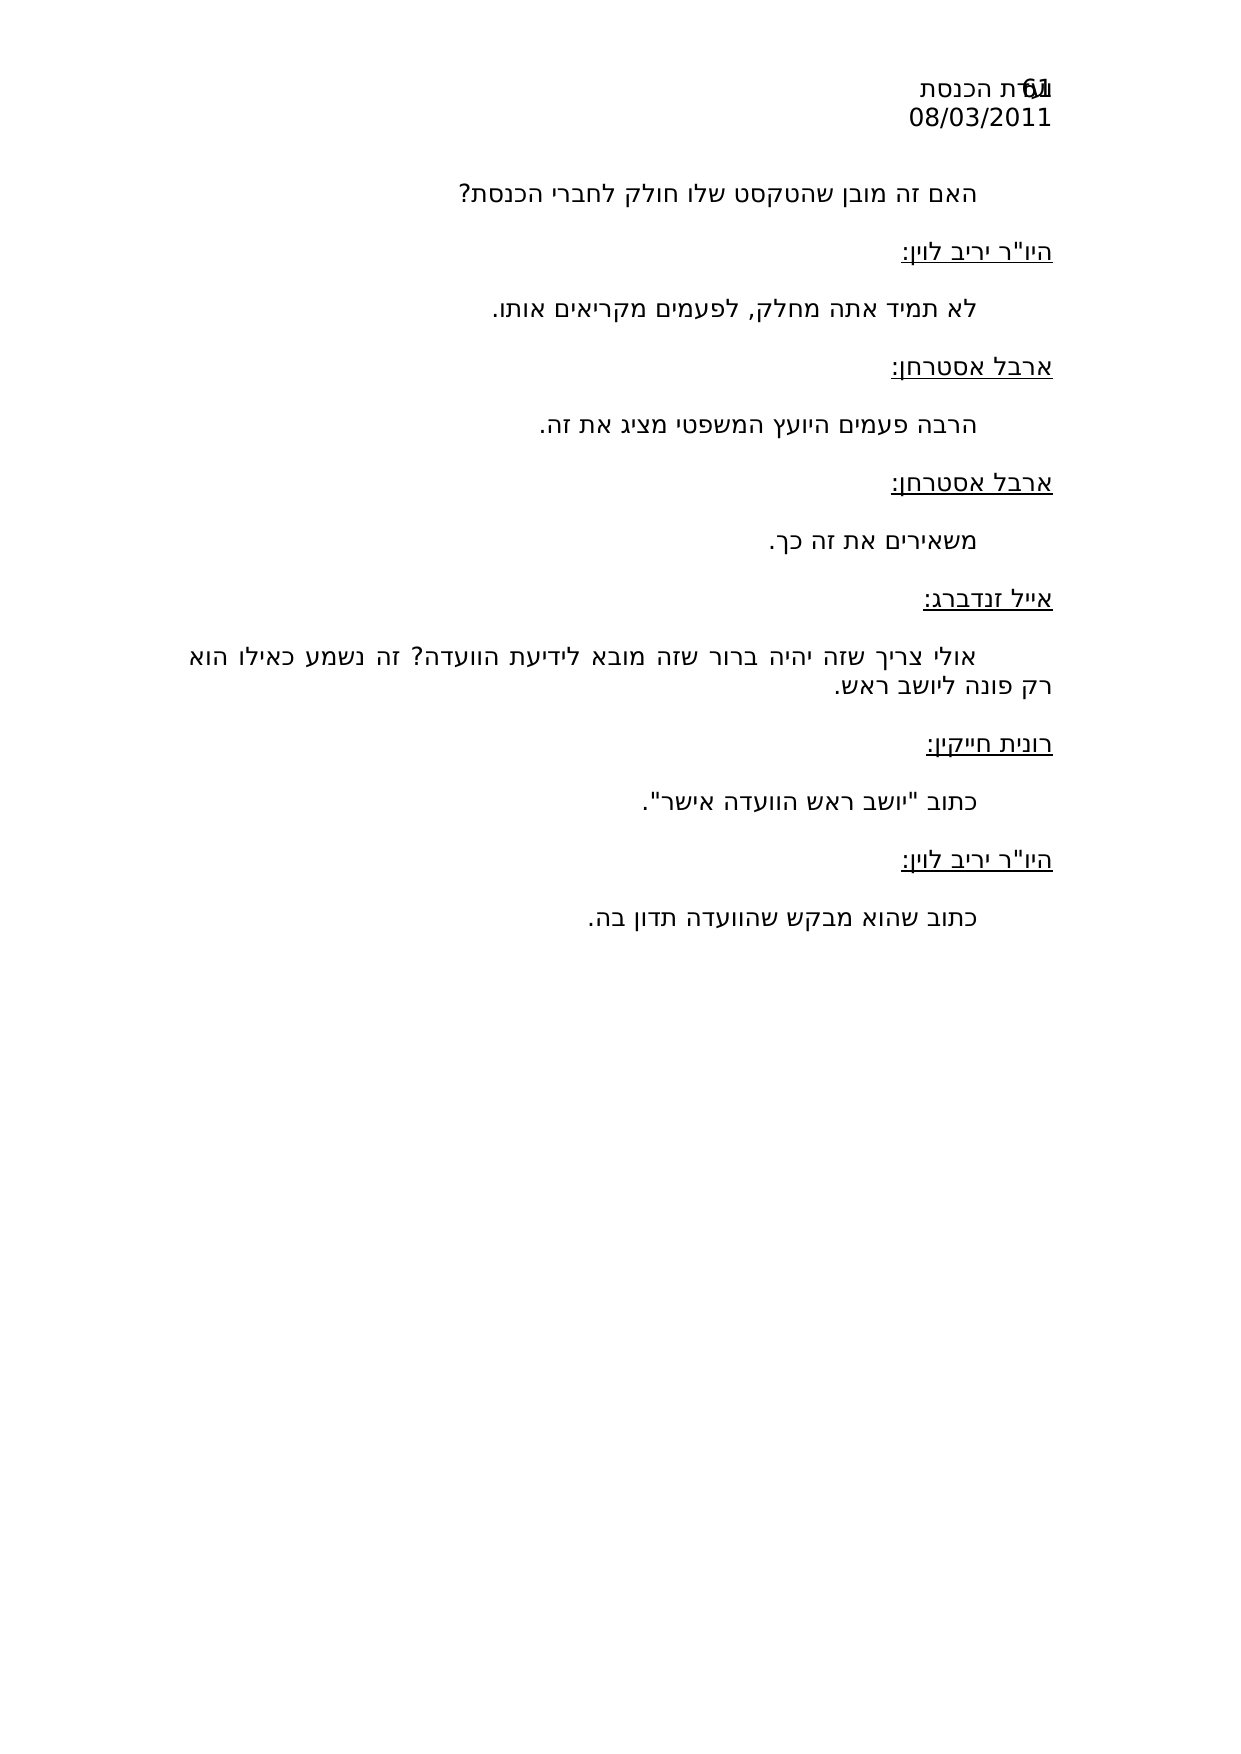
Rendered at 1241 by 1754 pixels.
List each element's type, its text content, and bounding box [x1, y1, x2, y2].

text היו"ר יריב לוין: [187, 845, 1053, 874]
text ארבל אסטרחן: [187, 352, 1053, 382]
text כתוב "יושב ראש הוועדה אישר". [187, 787, 1053, 816]
text ארבל אסטרחן: [187, 468, 1053, 497]
text הרבה פעמים היועץ המשפטי מציג את זה. [187, 410, 1053, 439]
text משאירים את זה כך. [187, 526, 1053, 555]
text רונית חייקין: [187, 729, 1053, 758]
text היו"ר יריב לוין: [187, 237, 1053, 266]
text אולי צריך שזה יהיה ברור שזה מובא לידיעת הוועדה? זה נשמע כאילו הוא רק פונה ליושב ראש. [187, 642, 1053, 700]
text לא תמיד אתה מחלק, לפעמים מקריאים אותו. [187, 294, 1053, 324]
text אייל זנדברג: [187, 584, 1053, 613]
text האם זה מובן שהטקסט שלו חולק לחברי הכנסת? [187, 179, 1053, 208]
text כתוב שהוא מבקש שהוועדה תדון בה. [187, 903, 1053, 932]
